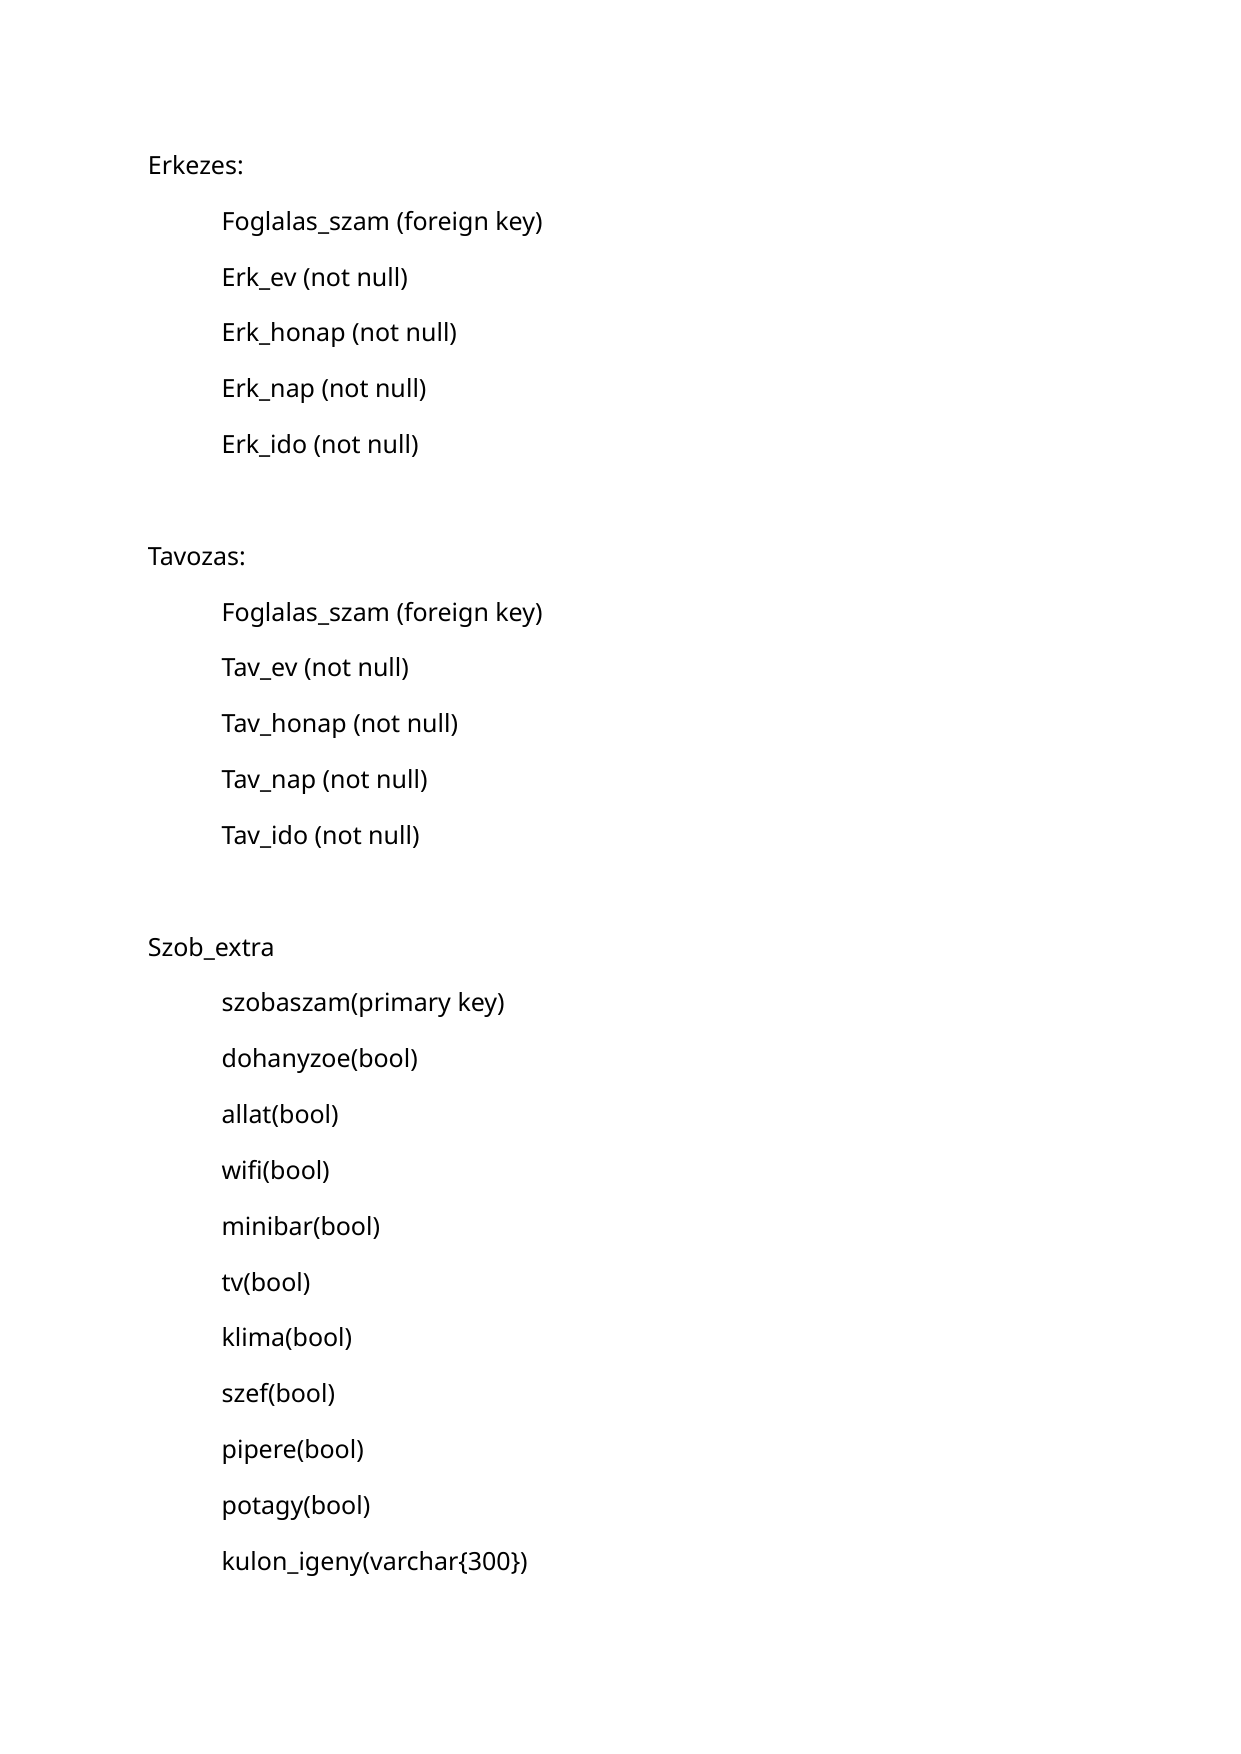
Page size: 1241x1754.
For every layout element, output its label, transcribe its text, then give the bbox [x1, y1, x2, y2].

text Tav_nap (not null) [148, 762, 1093, 796]
text Erk_ev (not null) [148, 259, 1093, 293]
text tv(bool) [148, 1264, 1093, 1298]
text Szob_extra [148, 929, 1093, 963]
text kulon_igeny(varchar{300}) [148, 1543, 1093, 1577]
text Erk_honap (not null) [148, 315, 1093, 349]
text potagy(bool) [148, 1488, 1093, 1522]
text klima(bool) [148, 1320, 1093, 1354]
text allat(bool) [148, 1097, 1093, 1131]
text Foglalas_szam (foreign key) [148, 203, 1093, 237]
text Erk_nap (not null) [148, 371, 1093, 405]
text wifi(bool) [148, 1153, 1093, 1187]
text Erkezes: [148, 148, 1093, 182]
text dohanyzoe(bool) [148, 1041, 1093, 1075]
text szobaszam(primary key) [148, 985, 1093, 1019]
text Erk_ido (not null) [148, 427, 1093, 461]
text minibar(bool) [148, 1208, 1093, 1242]
text Tav_honap (not null) [148, 706, 1093, 740]
text Tavozas: [148, 538, 1093, 572]
text pipere(bool) [148, 1432, 1093, 1466]
text Foglalas_szam (foreign key) [148, 594, 1093, 628]
text Tav_ido (not null) [148, 818, 1093, 852]
text Tav_ev (not null) [148, 650, 1093, 684]
text szef(bool) [148, 1376, 1093, 1410]
